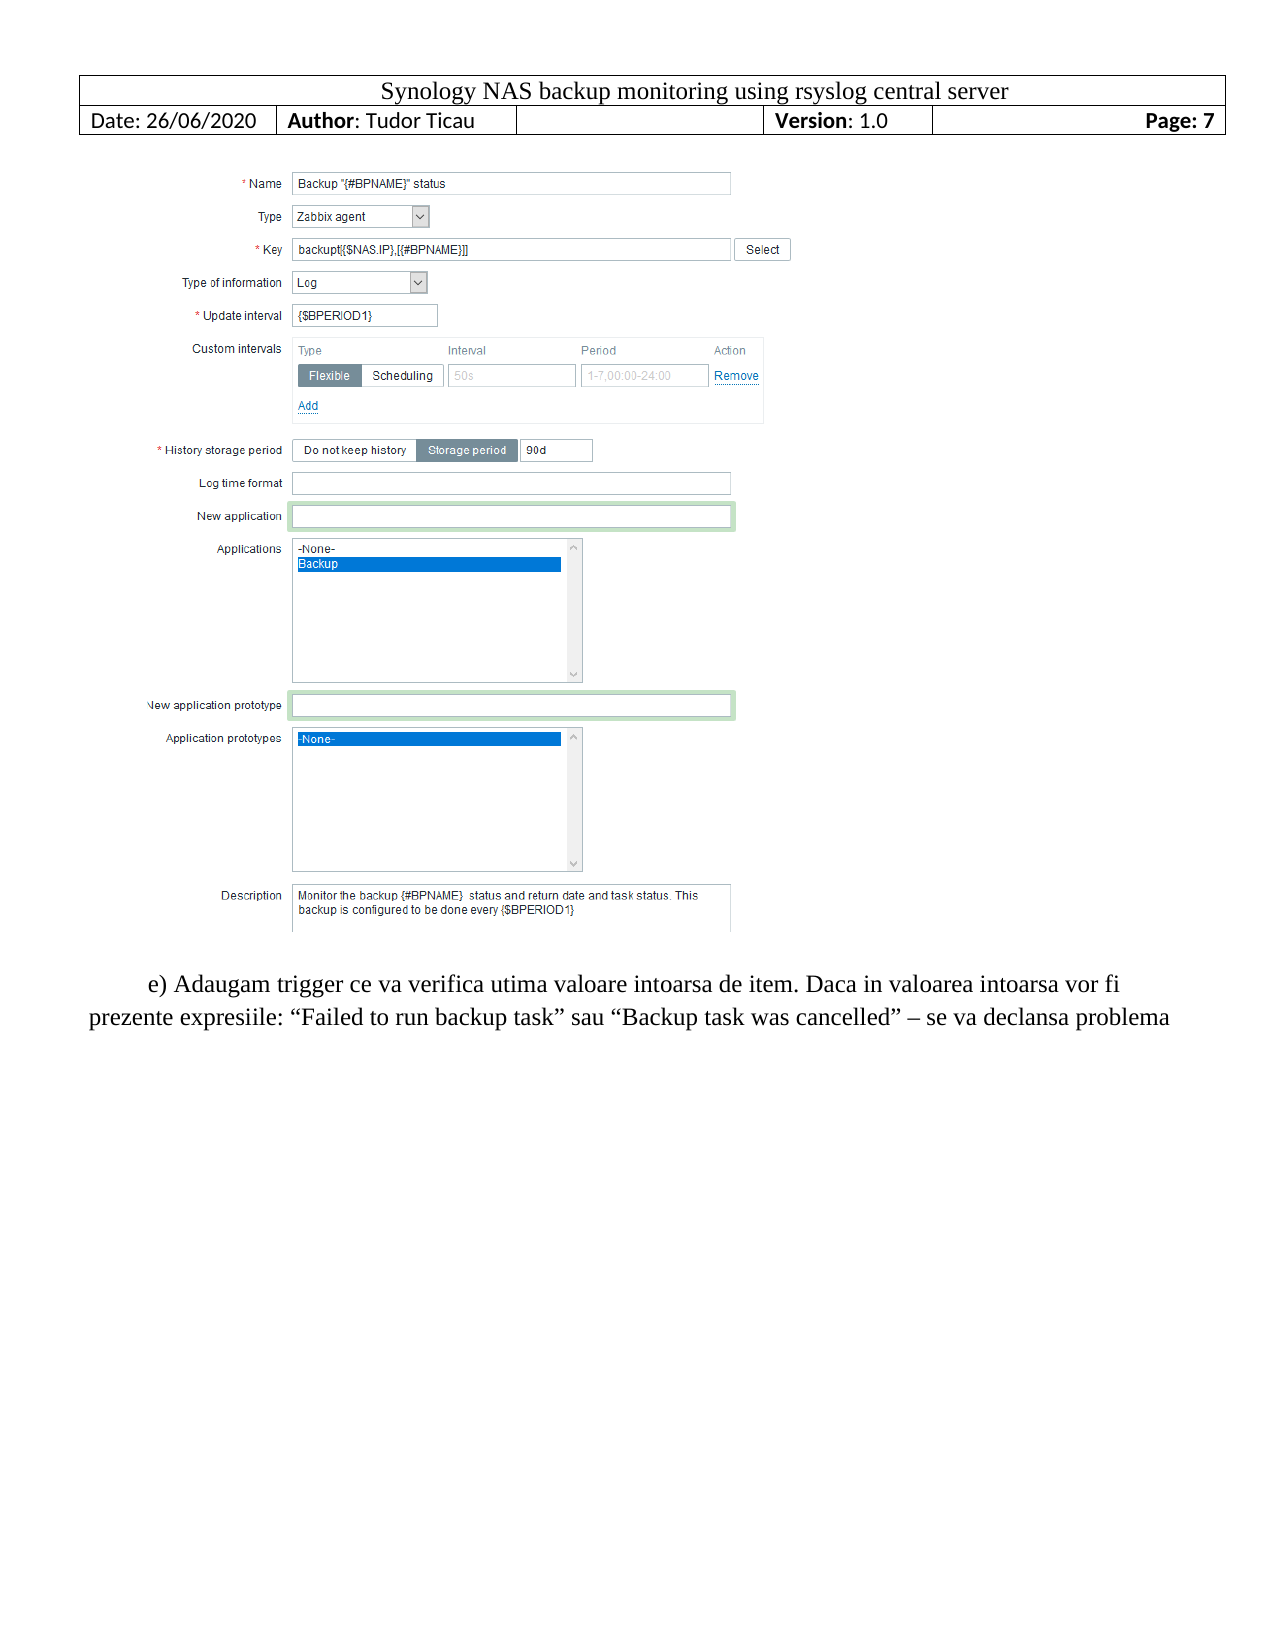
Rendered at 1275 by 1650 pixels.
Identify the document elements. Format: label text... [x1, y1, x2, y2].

list e) Adaugam trigger ce va verifica utima valoare intoarsa de item. Daca in valoarea intoarsa vor fi prezente expresiile: “Failed to run backup task” sau “Backup task was cancelled” – se va declansa problema [89, 969, 1211, 1031]
picture [147, 162, 795, 932]
